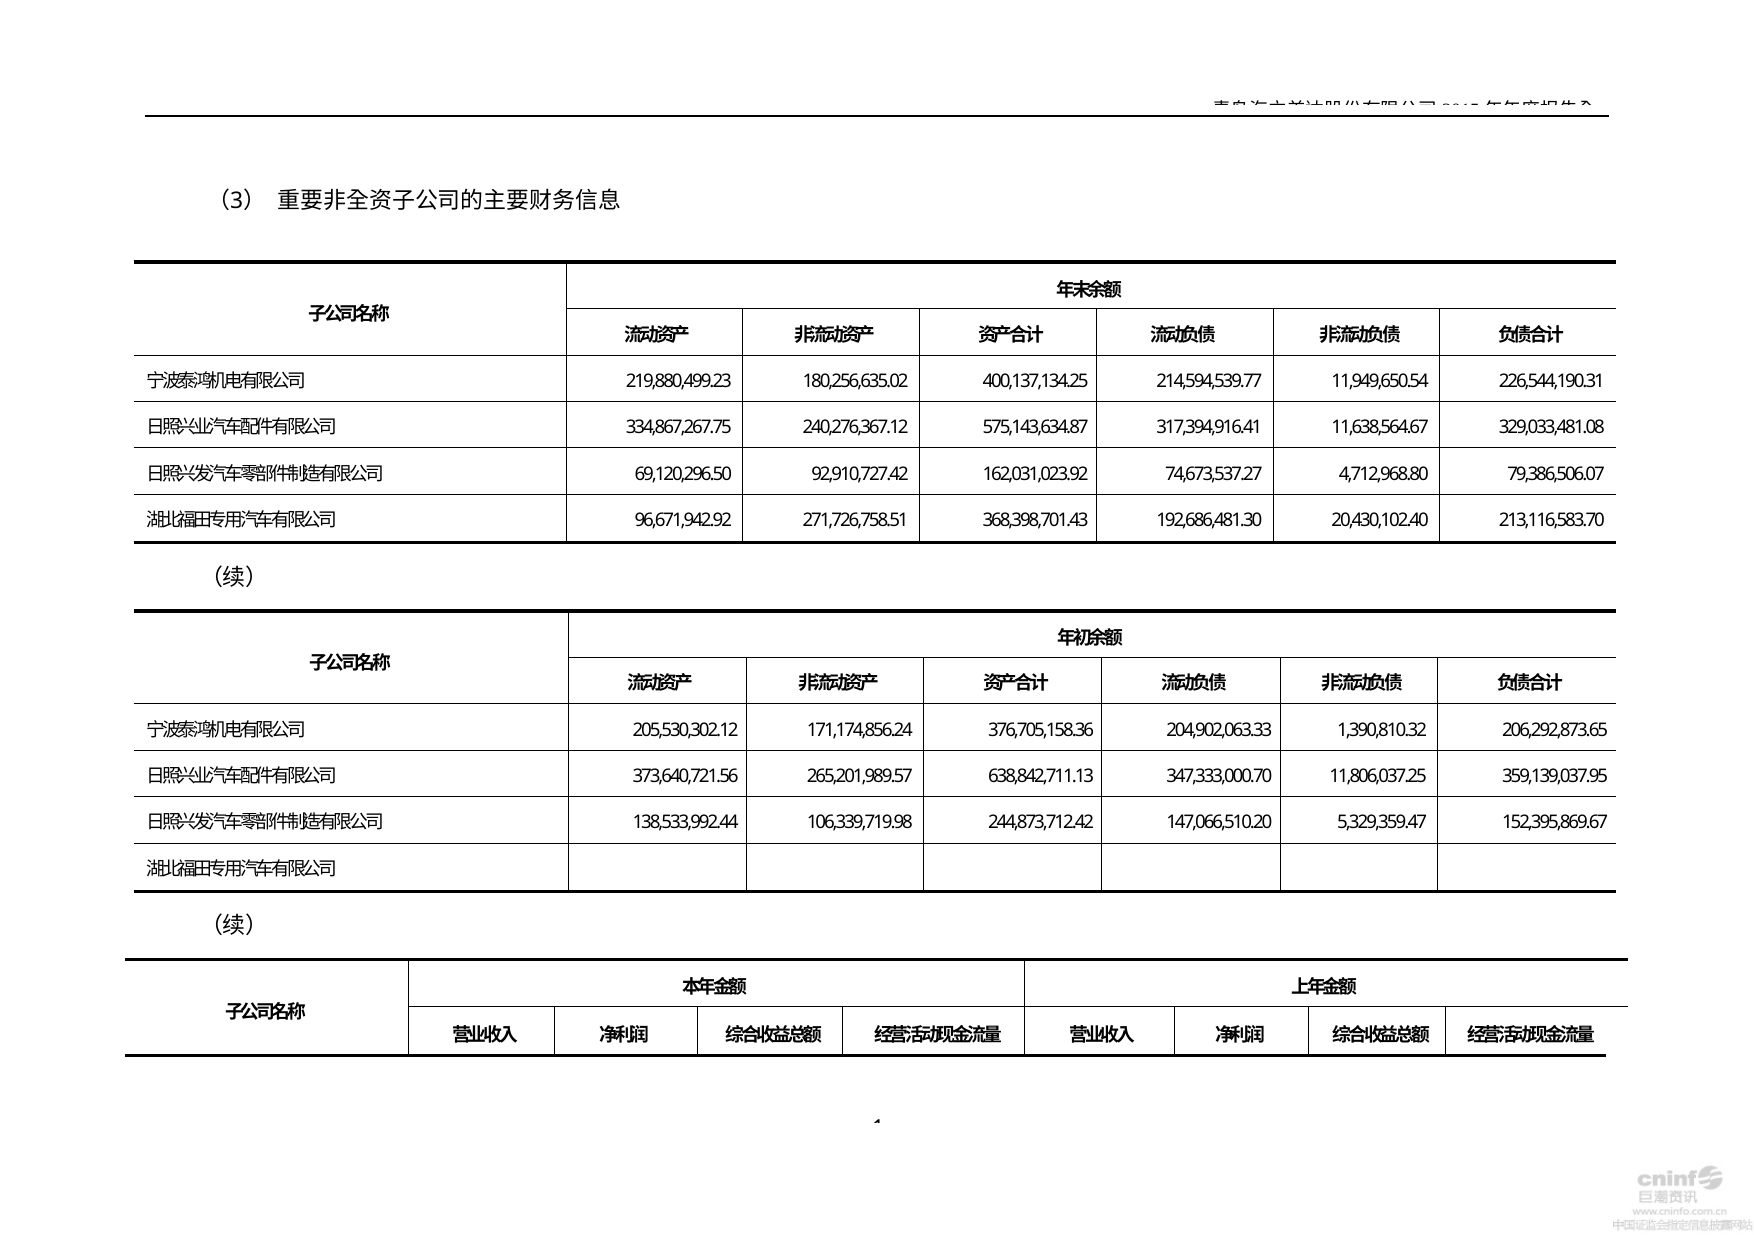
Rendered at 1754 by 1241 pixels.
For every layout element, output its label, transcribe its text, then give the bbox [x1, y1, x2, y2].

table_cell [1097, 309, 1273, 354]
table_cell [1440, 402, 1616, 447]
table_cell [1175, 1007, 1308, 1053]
text （续） [200, 561, 1754, 592]
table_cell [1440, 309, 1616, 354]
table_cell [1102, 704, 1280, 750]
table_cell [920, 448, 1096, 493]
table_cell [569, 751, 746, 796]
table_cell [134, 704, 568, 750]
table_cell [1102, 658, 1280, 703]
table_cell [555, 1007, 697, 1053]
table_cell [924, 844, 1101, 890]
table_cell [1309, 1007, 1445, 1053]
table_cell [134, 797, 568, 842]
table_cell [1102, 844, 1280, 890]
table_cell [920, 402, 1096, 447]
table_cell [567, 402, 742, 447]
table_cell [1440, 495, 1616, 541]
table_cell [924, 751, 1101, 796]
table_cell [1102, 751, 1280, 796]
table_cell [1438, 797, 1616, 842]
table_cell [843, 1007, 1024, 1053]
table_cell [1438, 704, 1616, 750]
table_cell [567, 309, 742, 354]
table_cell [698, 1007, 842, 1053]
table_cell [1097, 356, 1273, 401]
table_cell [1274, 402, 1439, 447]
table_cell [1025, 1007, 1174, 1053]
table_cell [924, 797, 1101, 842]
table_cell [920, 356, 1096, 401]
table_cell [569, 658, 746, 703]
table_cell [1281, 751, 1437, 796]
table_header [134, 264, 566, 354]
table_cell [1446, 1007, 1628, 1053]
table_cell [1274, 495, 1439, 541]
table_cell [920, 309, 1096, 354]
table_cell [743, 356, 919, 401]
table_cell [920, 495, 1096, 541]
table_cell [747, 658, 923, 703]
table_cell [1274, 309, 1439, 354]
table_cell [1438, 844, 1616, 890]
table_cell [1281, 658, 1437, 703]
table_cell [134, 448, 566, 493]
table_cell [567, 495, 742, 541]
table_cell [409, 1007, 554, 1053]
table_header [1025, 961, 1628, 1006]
text （3） 重要非全资子公司的主要财务信息 [207, 184, 1754, 215]
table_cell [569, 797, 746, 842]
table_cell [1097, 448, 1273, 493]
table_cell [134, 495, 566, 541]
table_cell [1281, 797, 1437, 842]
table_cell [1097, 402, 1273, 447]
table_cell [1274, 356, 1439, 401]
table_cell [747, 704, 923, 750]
text （续） [200, 909, 1754, 941]
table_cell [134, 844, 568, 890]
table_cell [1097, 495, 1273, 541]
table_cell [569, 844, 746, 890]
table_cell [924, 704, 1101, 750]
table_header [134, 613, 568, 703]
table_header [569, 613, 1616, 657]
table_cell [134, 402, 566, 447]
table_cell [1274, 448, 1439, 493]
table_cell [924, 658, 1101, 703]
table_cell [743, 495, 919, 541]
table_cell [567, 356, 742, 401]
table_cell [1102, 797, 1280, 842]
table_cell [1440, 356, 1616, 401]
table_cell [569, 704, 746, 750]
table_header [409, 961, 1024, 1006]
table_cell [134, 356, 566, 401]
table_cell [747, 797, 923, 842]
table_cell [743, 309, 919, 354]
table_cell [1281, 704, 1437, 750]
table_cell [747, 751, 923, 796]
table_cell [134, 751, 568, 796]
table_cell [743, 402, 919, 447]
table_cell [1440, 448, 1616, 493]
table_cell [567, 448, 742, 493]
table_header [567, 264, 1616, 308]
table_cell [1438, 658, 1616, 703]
picture [1612, 1160, 1754, 1241]
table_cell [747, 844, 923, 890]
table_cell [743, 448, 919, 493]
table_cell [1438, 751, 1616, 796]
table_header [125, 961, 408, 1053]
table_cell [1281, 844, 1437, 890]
